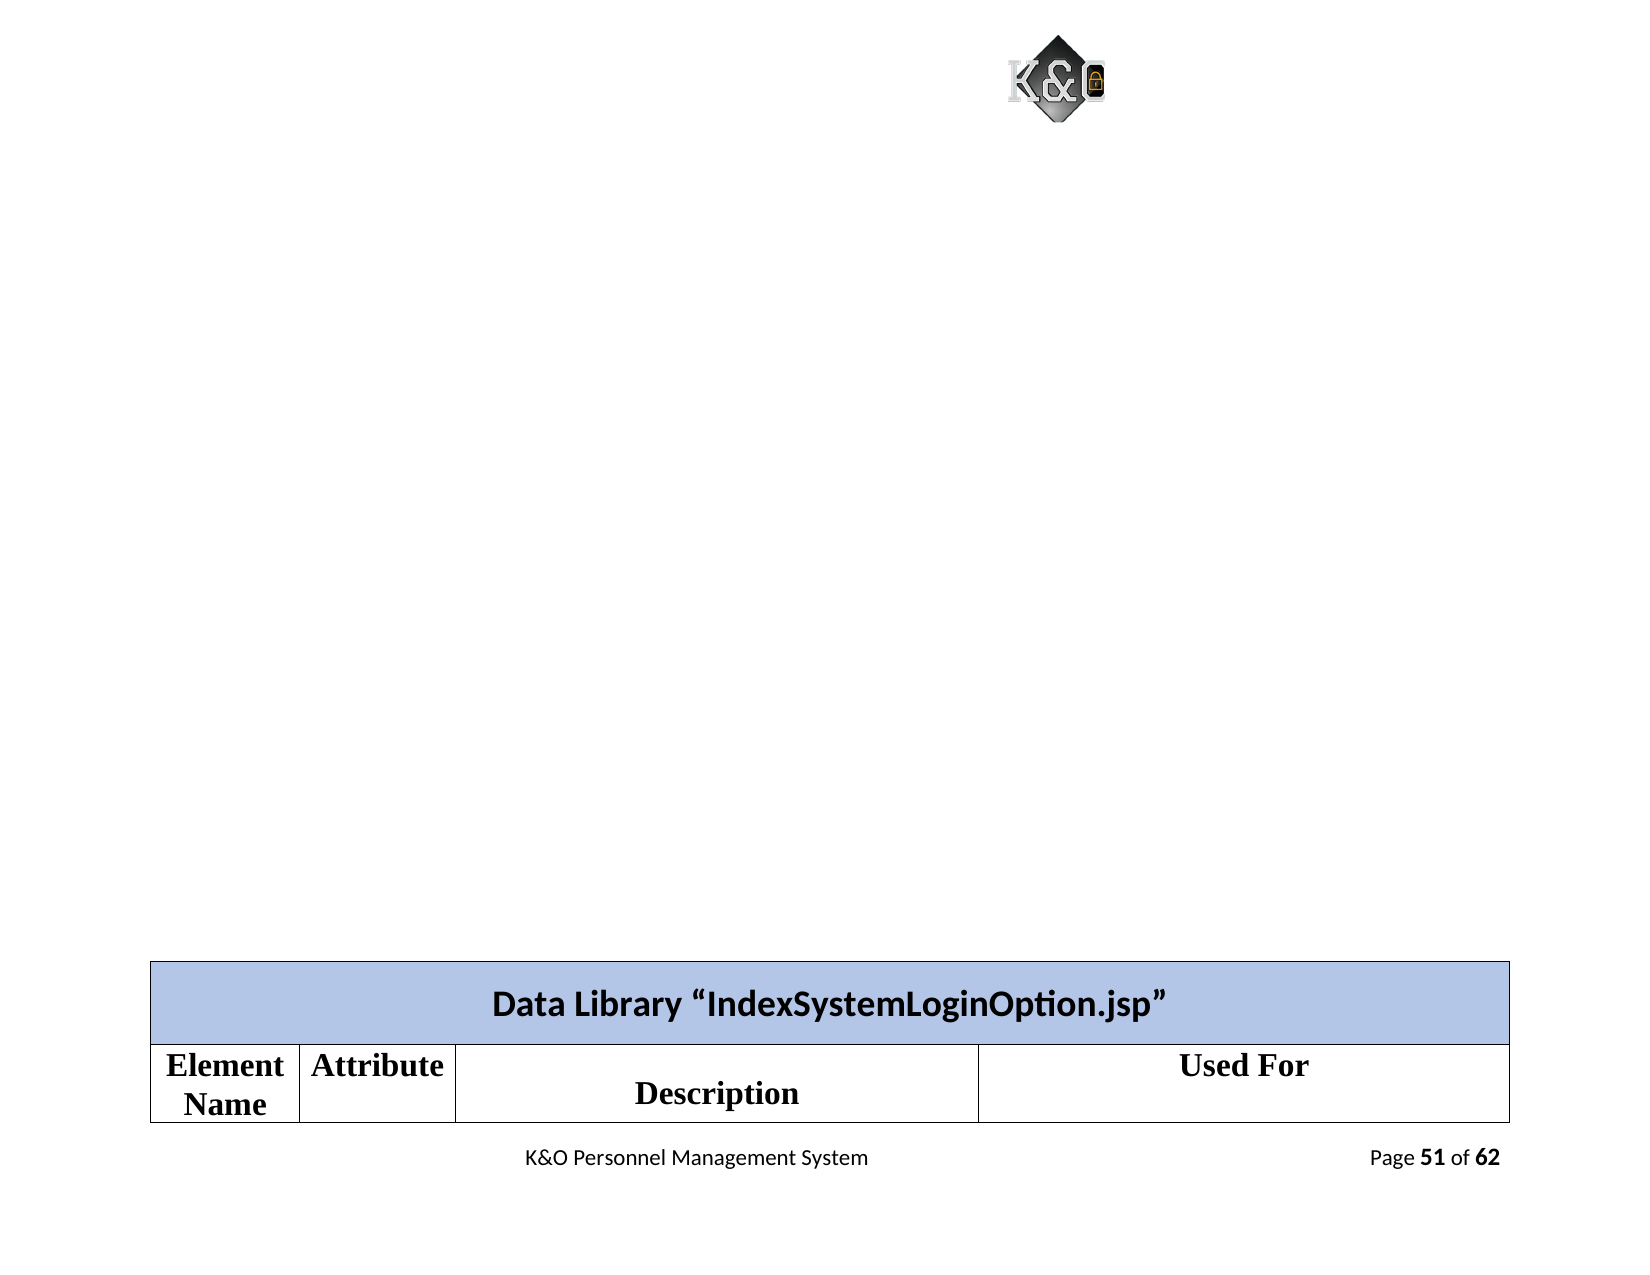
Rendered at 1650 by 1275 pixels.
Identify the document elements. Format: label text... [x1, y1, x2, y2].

table_cell Description [456, 1045, 978, 1122]
picture [1007, 34, 1105, 122]
table_cell Element Name [151, 1045, 299, 1122]
table_header Data Library “IndexSystemLoginOption.jsp” [151, 962, 1509, 1044]
table_cell Attribute [300, 1045, 455, 1122]
table_cell Used For [979, 1045, 1509, 1122]
